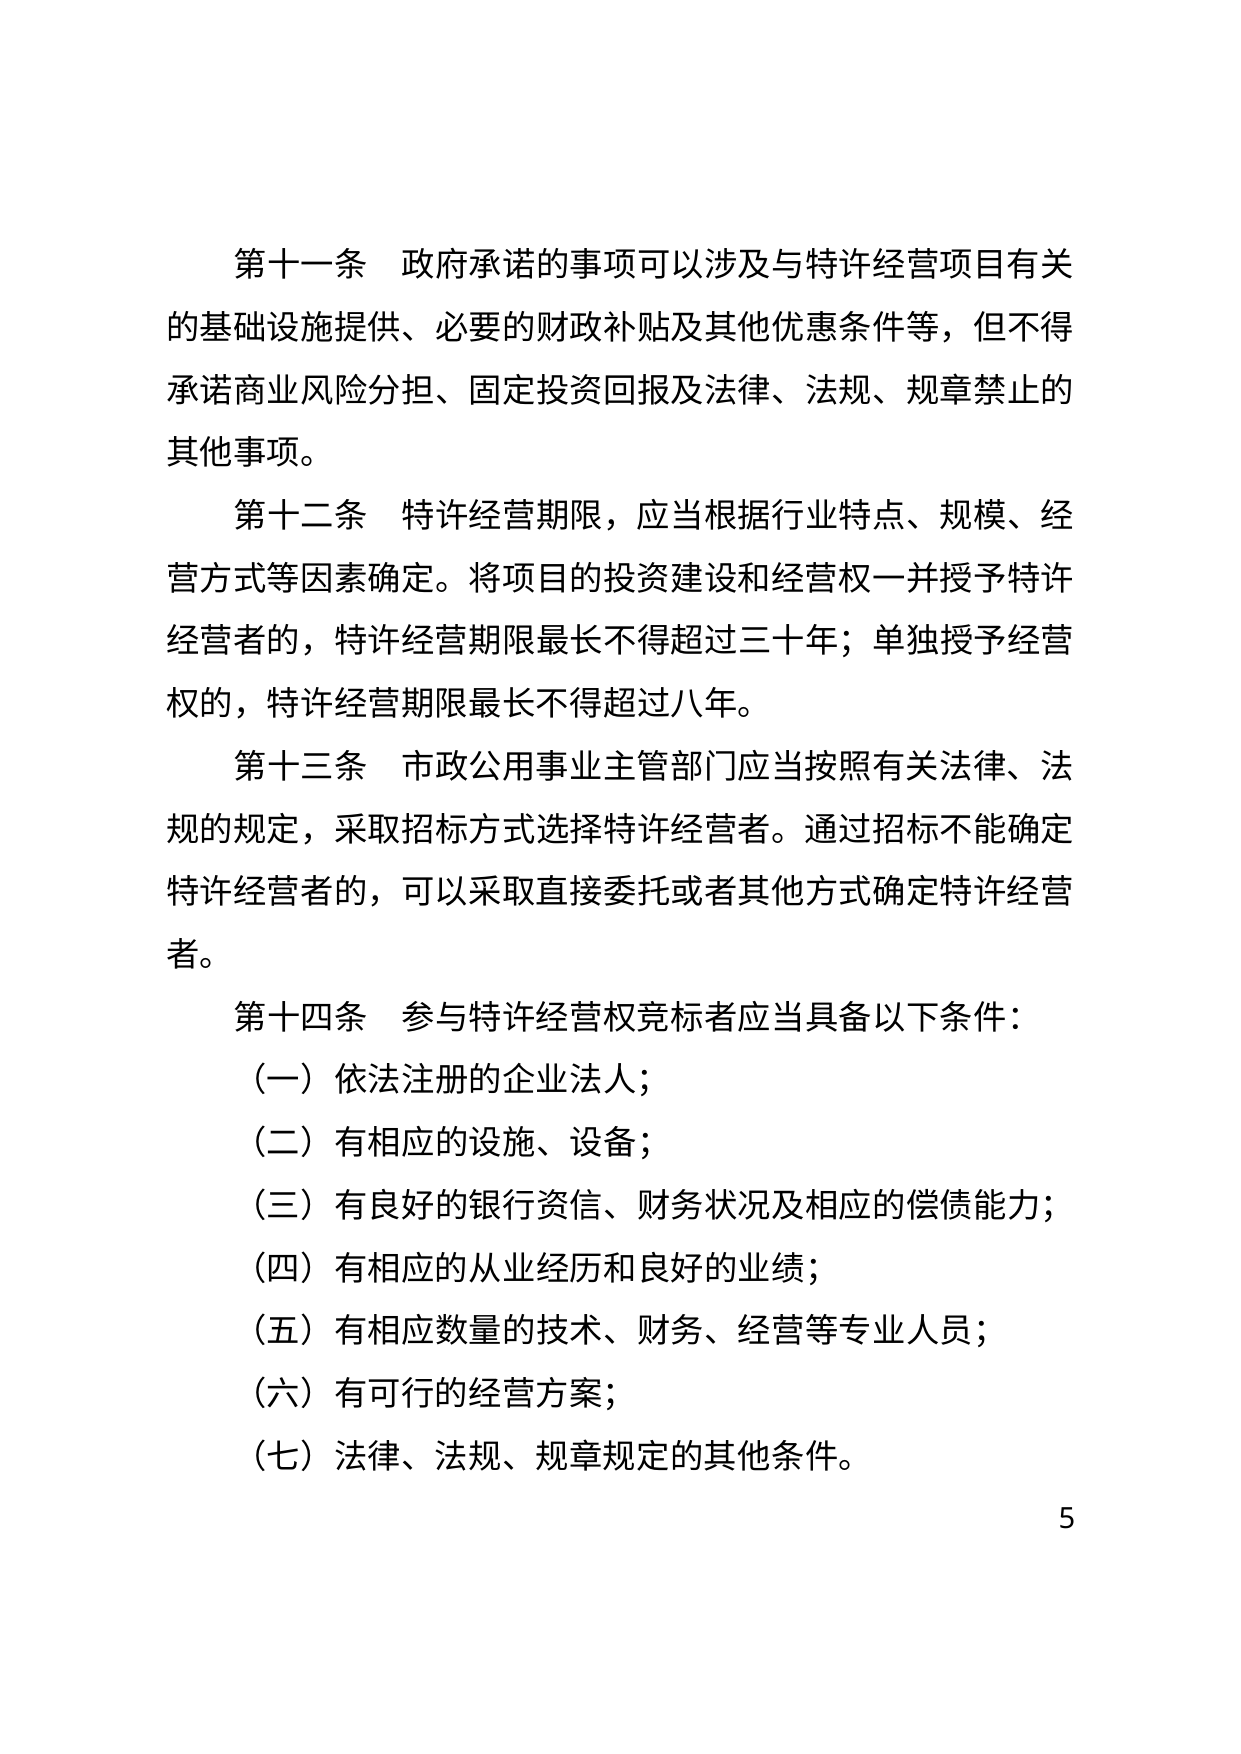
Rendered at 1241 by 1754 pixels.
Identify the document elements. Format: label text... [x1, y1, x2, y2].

text （一）依法注册的企业法人； [167, 1046, 1073, 1109]
text 第十三条 市政公用事业主管部门应当按照有关法律、法规的规定，采取招标方式选择特许经营者。通过招标不能确定特许经营者的，可以采取直接委托或者其他方式确定特许经营者。 [167, 732, 1073, 983]
text （四）有相应的从业经历和良好的业绩； [167, 1234, 1073, 1297]
text （三）有良好的银行资信、财务状况及相应的偿债能力； [167, 1171, 1073, 1234]
text 第十四条 参与特许经营权竞标者应当具备以下条件： [167, 983, 1073, 1046]
text （二）有相应的设施、设备； [167, 1109, 1073, 1171]
text （六）有可行的经营方案； [167, 1359, 1073, 1422]
text 第十二条 特许经营期限，应当根据行业特点、规模、经营方式等因素确定。将项目的投资建设和经营权一并授予特许经营者的，特许经营期限最长不得超过三十年；单独授予经营权的，特许经营期限最长不得超过八年。 [167, 482, 1073, 732]
text （五）有相应数量的技术、财务、经营等专业人员； [167, 1297, 1073, 1359]
text 第十一条 政府承诺的事项可以涉及与特许经营项目有关的基础设施提供、必要的财政补贴及其他优惠条件等，但不得承诺商业风险分担、固定投资回报及法律、法规、规章禁止的其他事项。 [167, 231, 1073, 482]
text （七）法律、法规、规章规定的其他条件。 [167, 1422, 1073, 1485]
